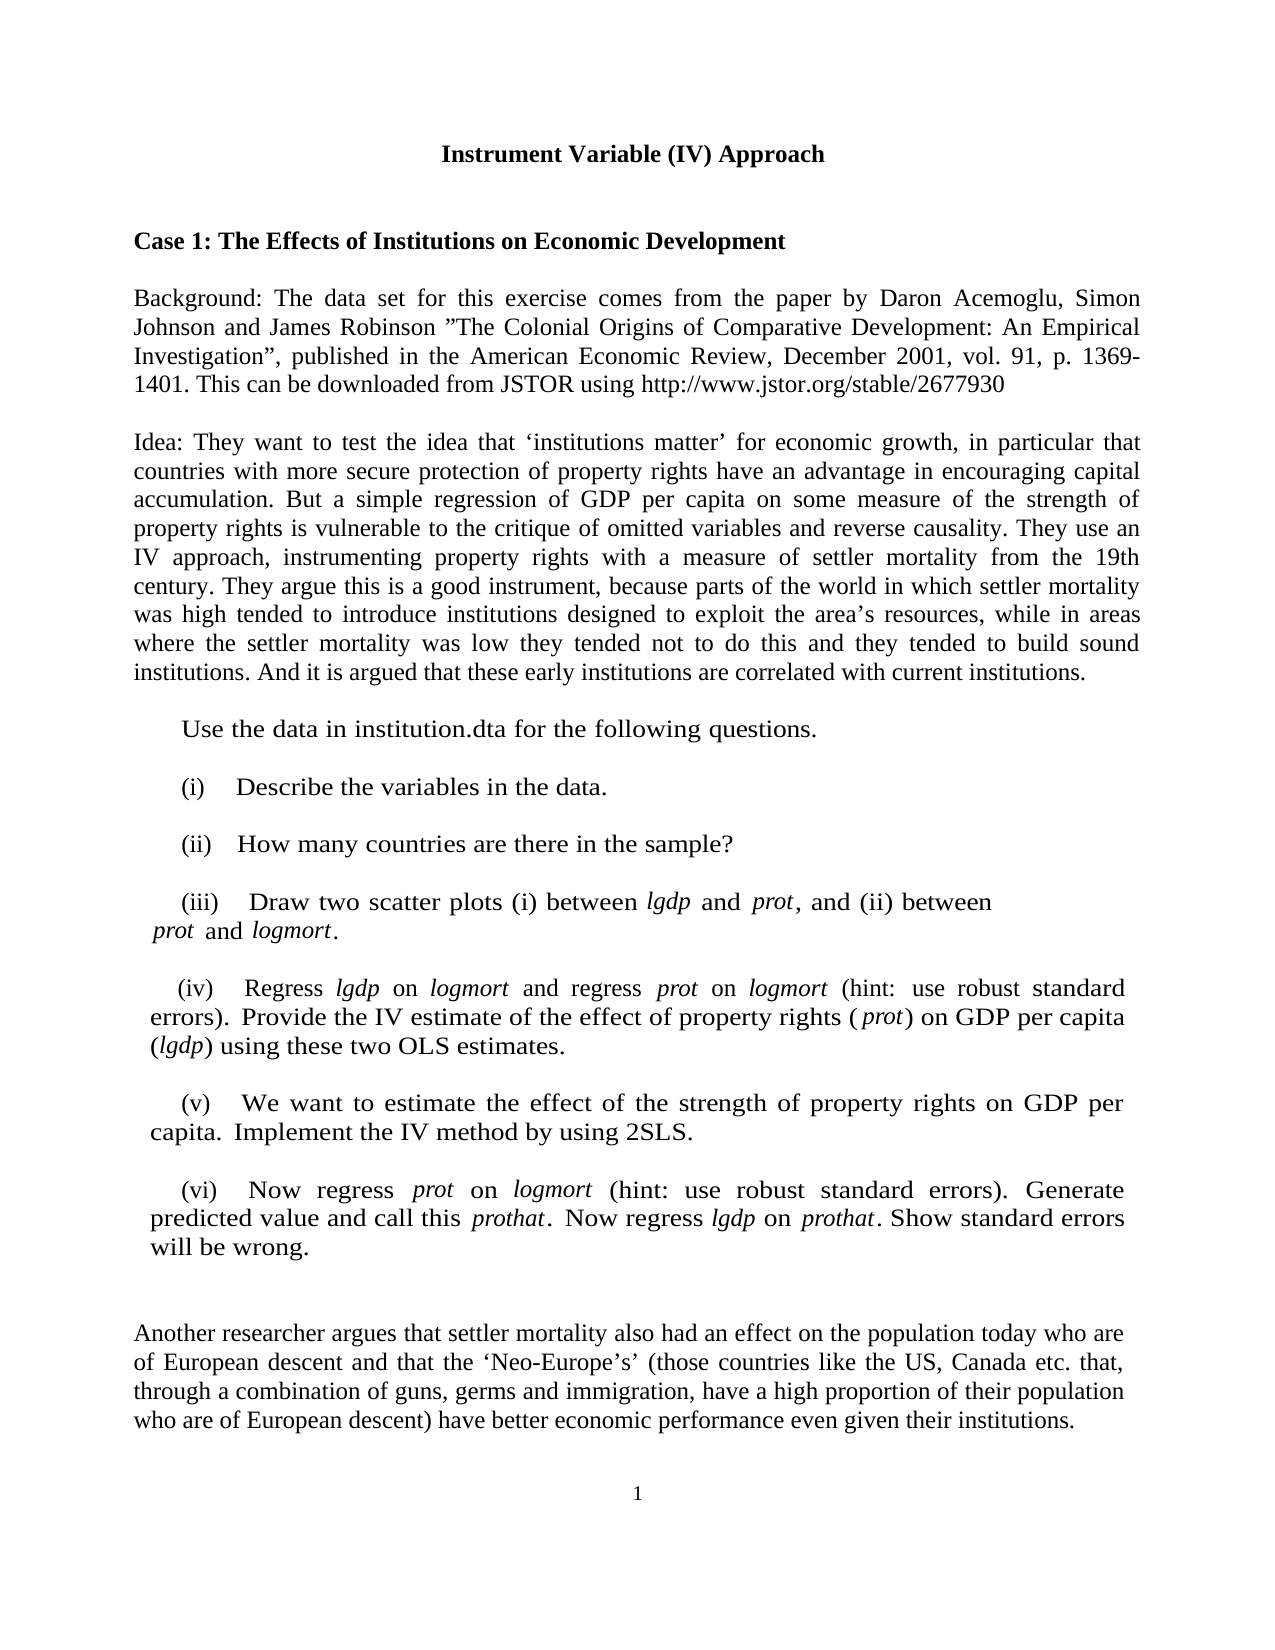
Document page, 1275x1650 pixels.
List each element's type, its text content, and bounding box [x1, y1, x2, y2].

title Instrument Variable (IV) Approach [133, 139, 1133, 168]
text Use the data in institution.dta for the following questions. [181, 714, 1142, 743]
text Another researcher argues that settler mortality also had an effect on the population today who are of European descent and that the ‘Neo-Europe’s’ (those countries like the US, Canada etc. that, through a combination of guns, germs and immigration, have a high proportion of their population who are of European descent) have better economic performance even given their institutions. [133, 1318, 1125, 1433]
list Draw two scatter plots (i) between and , and (ii) between [181, 887, 1142, 916]
list We want to estimate the effect of the strength of property rights on GDP per capita. Implement the IV method by using 2SLS. [150, 1088, 1125, 1146]
subtitle Case 1: The Effects of Institutions on Economic Development [133, 226, 1142, 254]
list Regress on and regress on (hint: use robust standard errors). Provide the IV estimate of the effect of property rights () on GDP per capita () using these two OLS estimates. [150, 973, 1125, 1060]
list Describe the variables in the data. [181, 772, 1142, 801]
text Background: The data set for this exercise comes from the paper by Daron Acemoglu, Simon Johnson and James Robinson ”The Colonial Origins of Comparative Development: An Empirical Investigation”, published in the American Economic Review, December 2001, vol. 91, p. 1369-1401. This can be downloaded from JSTOR using http://www.jstor.org/stable/2677930 [133, 283, 1142, 398]
list How many countries are there in the sample? [181, 829, 1142, 858]
list Now regress on (hint: use robust standard errors). Generate predicted value and call this . Now regress on . Show standard errors will be wrong. [150, 1175, 1125, 1261]
text and . [150, 916, 1142, 945]
text Idea: They want to test the idea that ‘institutions matter’ for economic growth, in particular that countries with more secure protection of property rights have an advantage in encouraging capital accumulation. But a simple regression of GDP per capita on some measure of the strength of property rights is vulnerable to the critique of omitted variables and reverse causality. They use an IV approach, instrumenting property rights with a measure of settler mortality from the 19th century. They argue this is a good instrument, because parts of the world in which settler mortality was high tended to introduce institutions designed to exploit the area’s resources, while in areas where the settler mortality was low they tended not to do this and they tended to build sound institutions. And it is argued that these early institutions are correlated with current institutions. [133, 427, 1142, 686]
